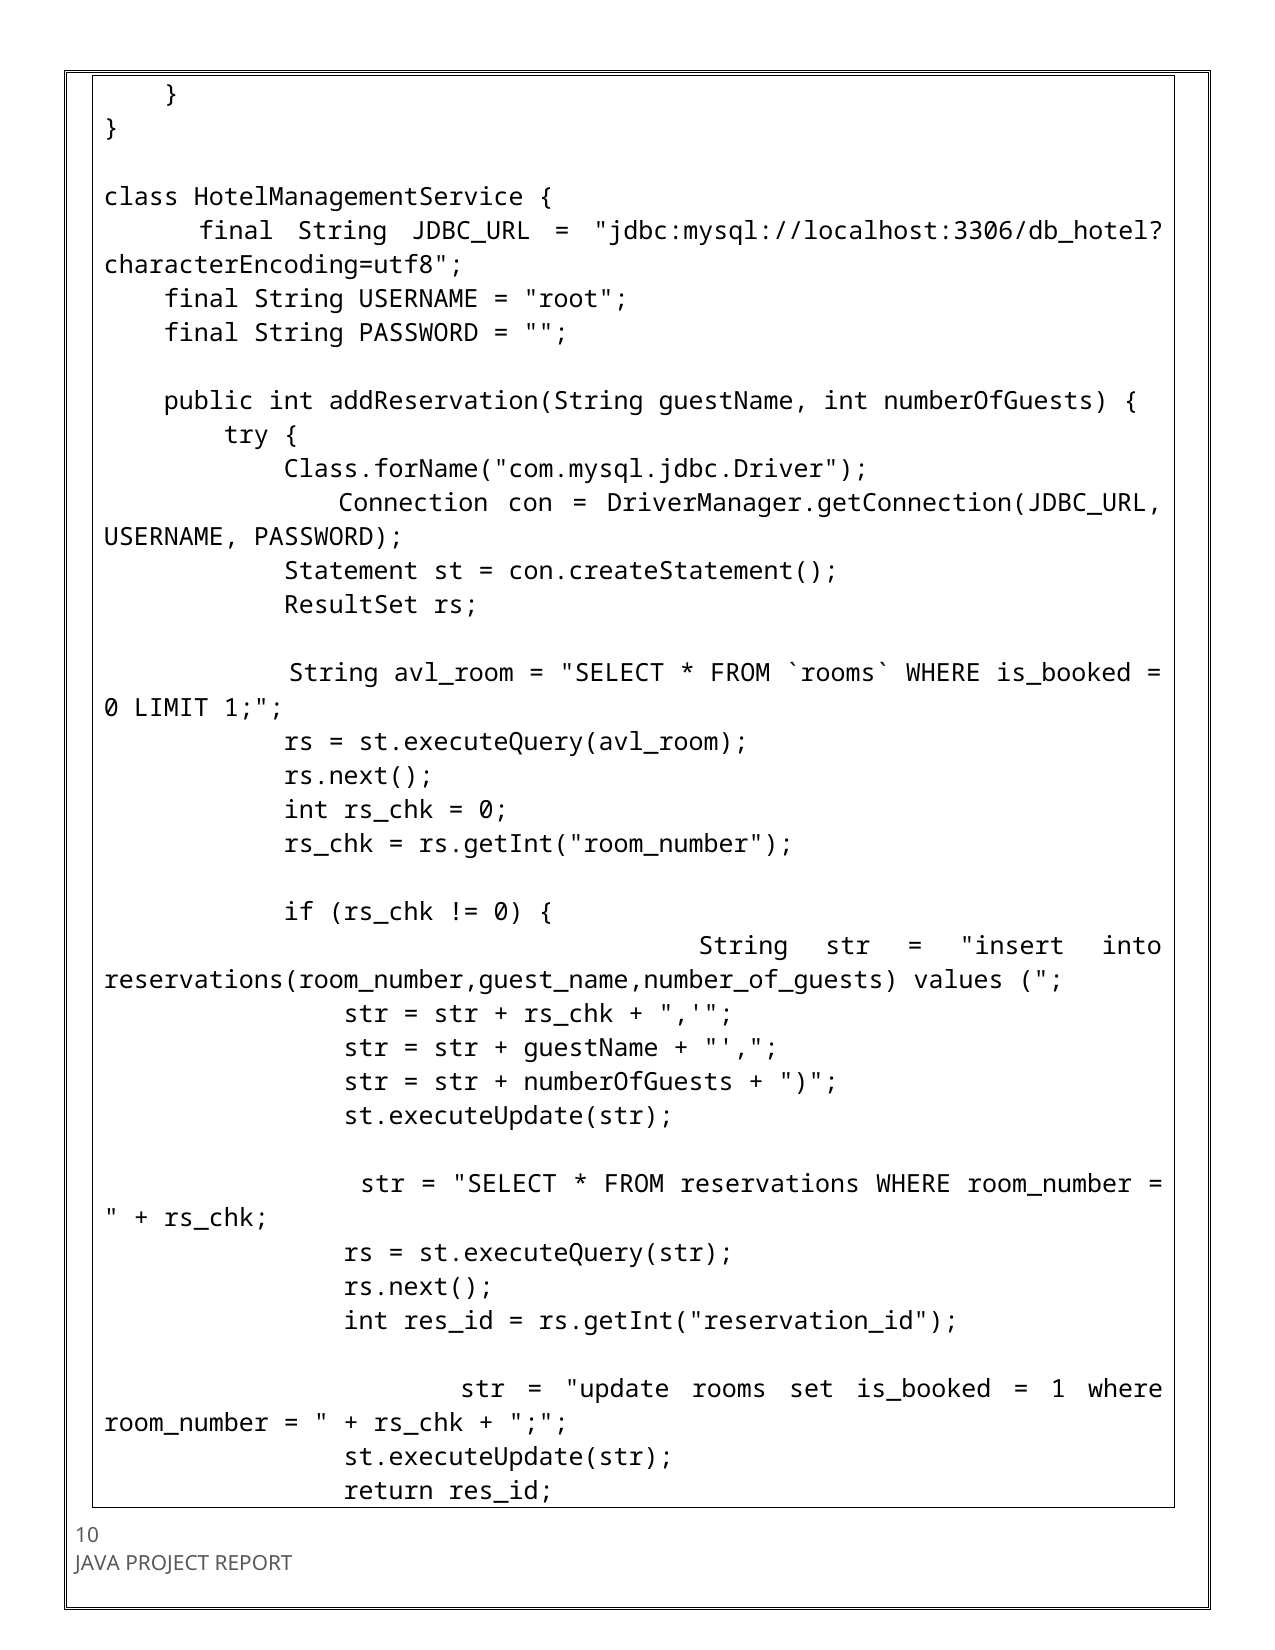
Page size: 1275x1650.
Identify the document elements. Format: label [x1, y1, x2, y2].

table_header [93, 76, 1174, 1507]
